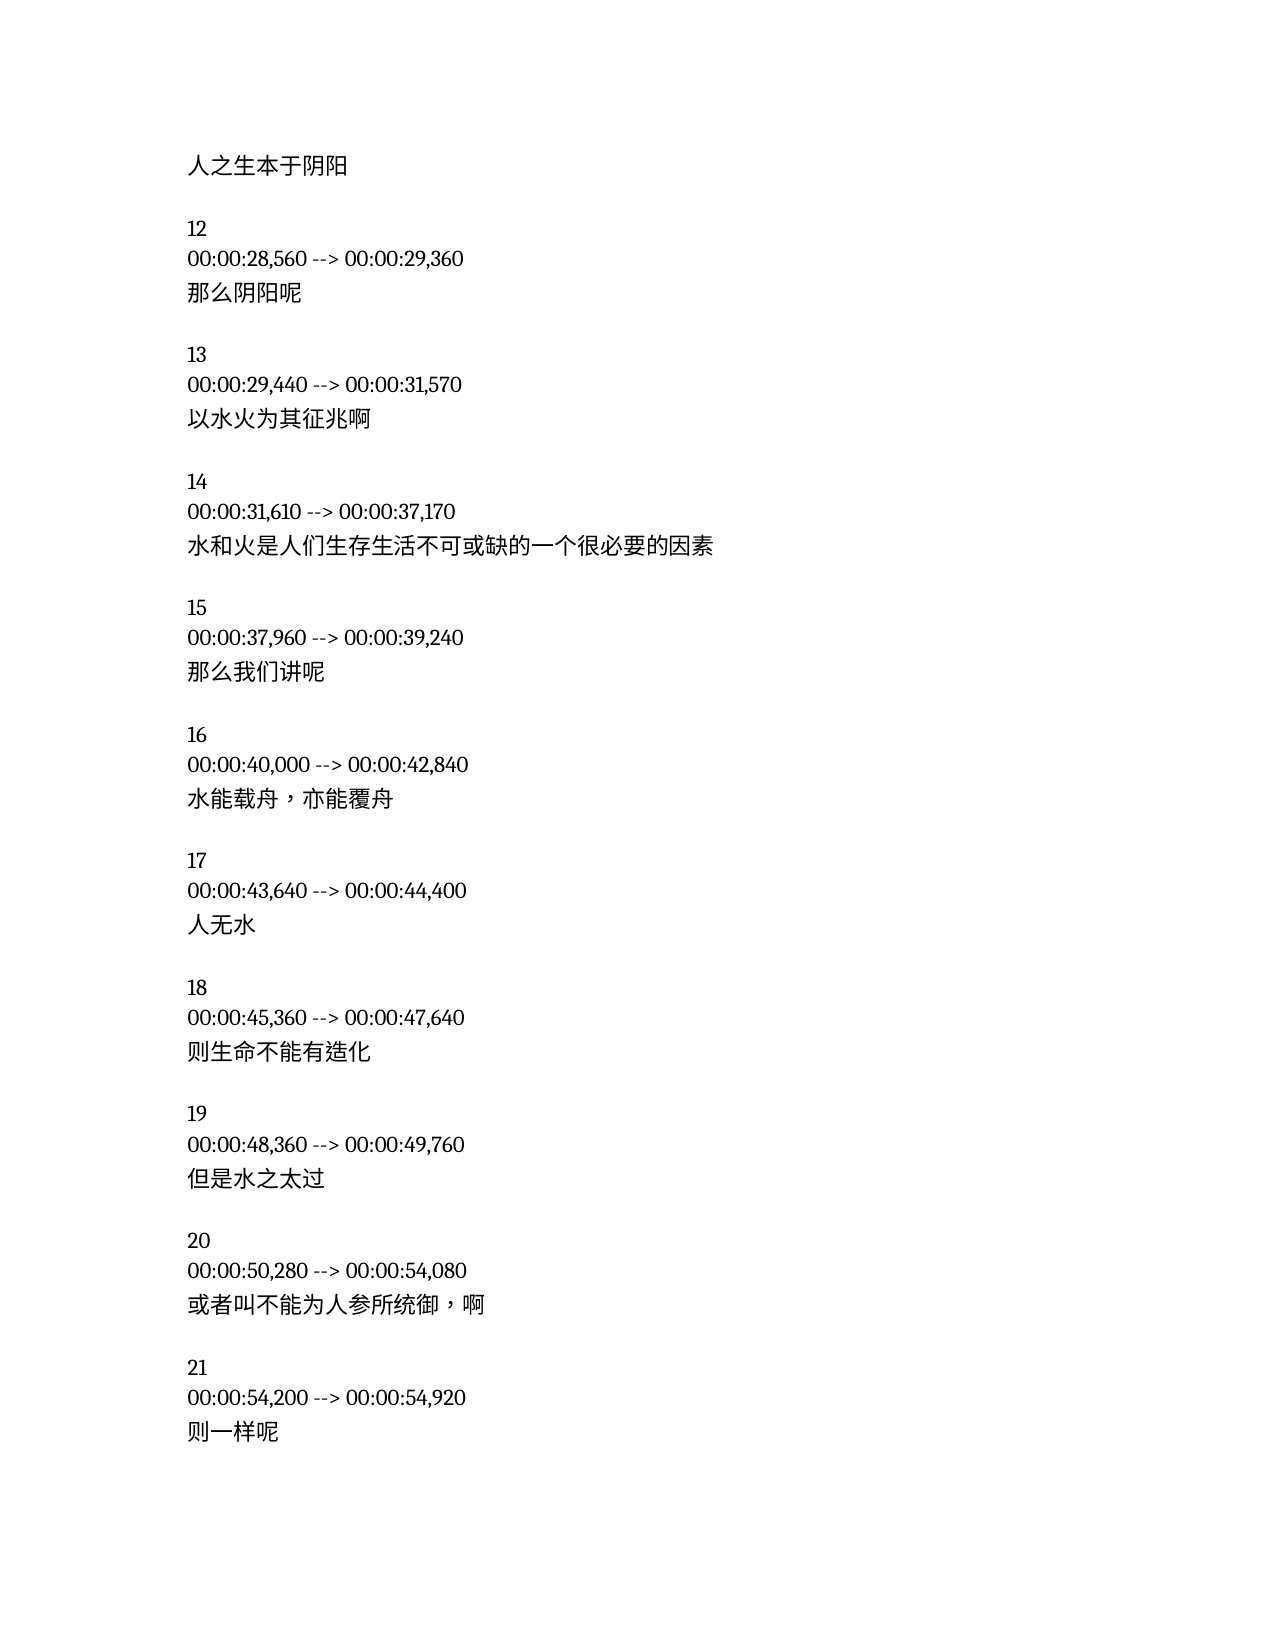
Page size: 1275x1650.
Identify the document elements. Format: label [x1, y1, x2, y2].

text [187, 150, 1087, 1477]
